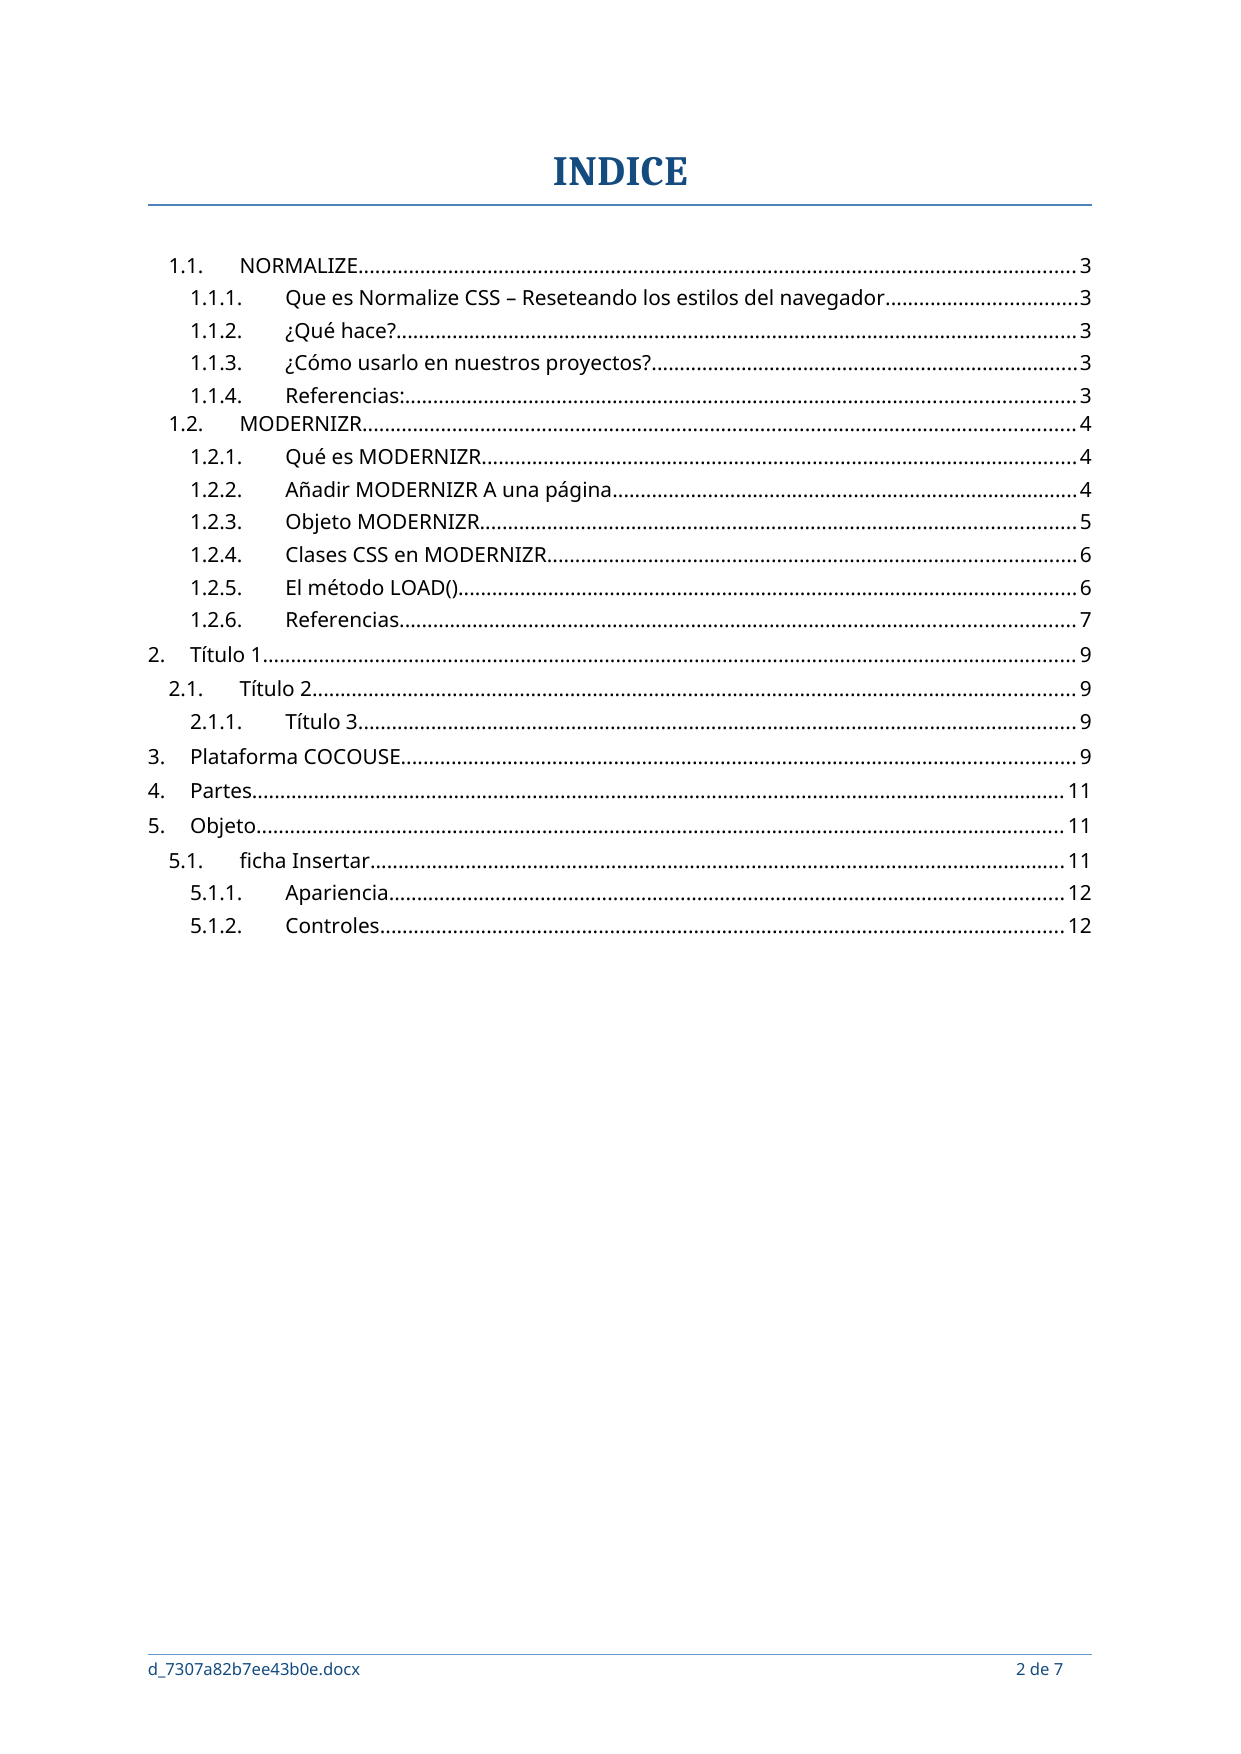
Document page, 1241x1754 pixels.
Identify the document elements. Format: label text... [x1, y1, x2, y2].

text 1.1.1. Que es Normalize CSS – Reseteando los estilos del navegador 3 [190, 283, 1092, 312]
text 1.2.2. Añadir MODERNIZR A una página 4 [190, 475, 1092, 503]
text 1.1. NORMALIZE 3 [168, 251, 1092, 279]
text 5.1.2. Controles 12 [190, 911, 1092, 939]
text 1.1.3. ¿Cómo usarlo en nuestros proyectos? 3 [190, 348, 1092, 377]
text 1.2. MODERNIZR 4 [168, 409, 1092, 438]
title INDICE [148, 148, 1092, 204]
text 2. Título 1 9 [148, 640, 1092, 668]
text 5.1. ficha Insertar 11 [168, 846, 1092, 874]
text 2.1.1. Título 3 9 [190, 707, 1092, 736]
text 5. Objeto 11 [148, 811, 1092, 840]
text 5.1.1. Apariencia 12 [190, 878, 1092, 907]
text 2.1. Título 2 9 [168, 674, 1092, 703]
text 1.1.4. Referencias: 3 [190, 381, 1092, 409]
text 1.2.3. Objeto MODERNIZR 5 [190, 507, 1092, 536]
text 3. Plataforma COCOUSE 9 [148, 742, 1092, 770]
text 1.2.5. El método LOAD() 6 [190, 573, 1092, 601]
text 1.2.1. Qué es MODERNIZR 4 [190, 442, 1092, 471]
text 1.2.6. Referencias 7 [190, 605, 1092, 634]
text 1.1.2. ¿Qué hace? 3 [190, 316, 1092, 344]
text 1.2.4. Clases CSS en MODERNIZR 6 [190, 540, 1092, 568]
text 4. Partes 11 [148, 777, 1092, 805]
